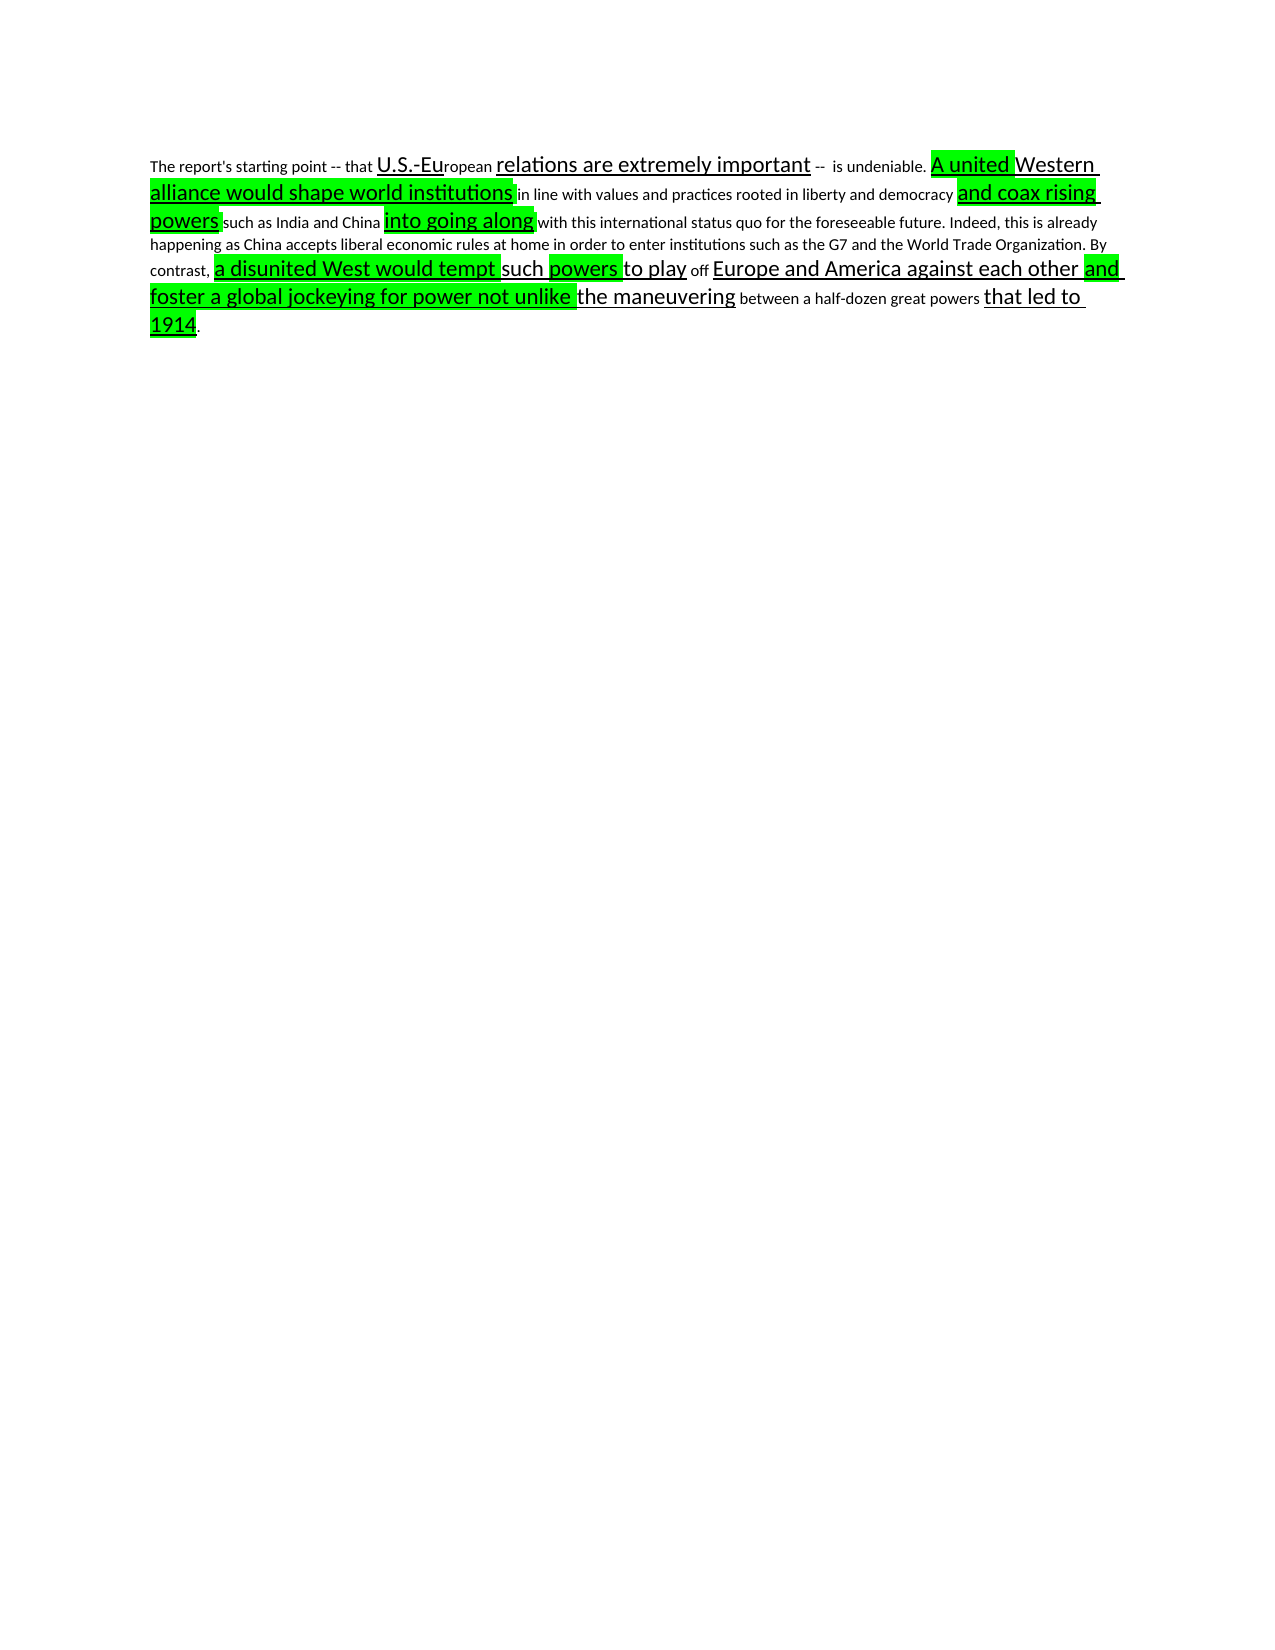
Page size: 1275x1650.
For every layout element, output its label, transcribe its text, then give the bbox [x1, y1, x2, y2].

text The report's starting point -- that U.S.-European relations are extremely important -- is undeniable. A united Western alliance would shape world institutions in line with values and practices rooted in liberty and democracy and coax rising powers such as India and China into going along with this international status quo for the foreseeable future. Indeed, this is already happening as China accepts liberal economic rules at home in order to enter institutions such as the G7 and the World Trade Organization. By contrast, a disunited West would tempt such powers to play off Europe and America against each other and foster a global jockeying for power not unlike the maneuvering between a half-dozen great powers that led to 1914. [150, 150, 1125, 338]
